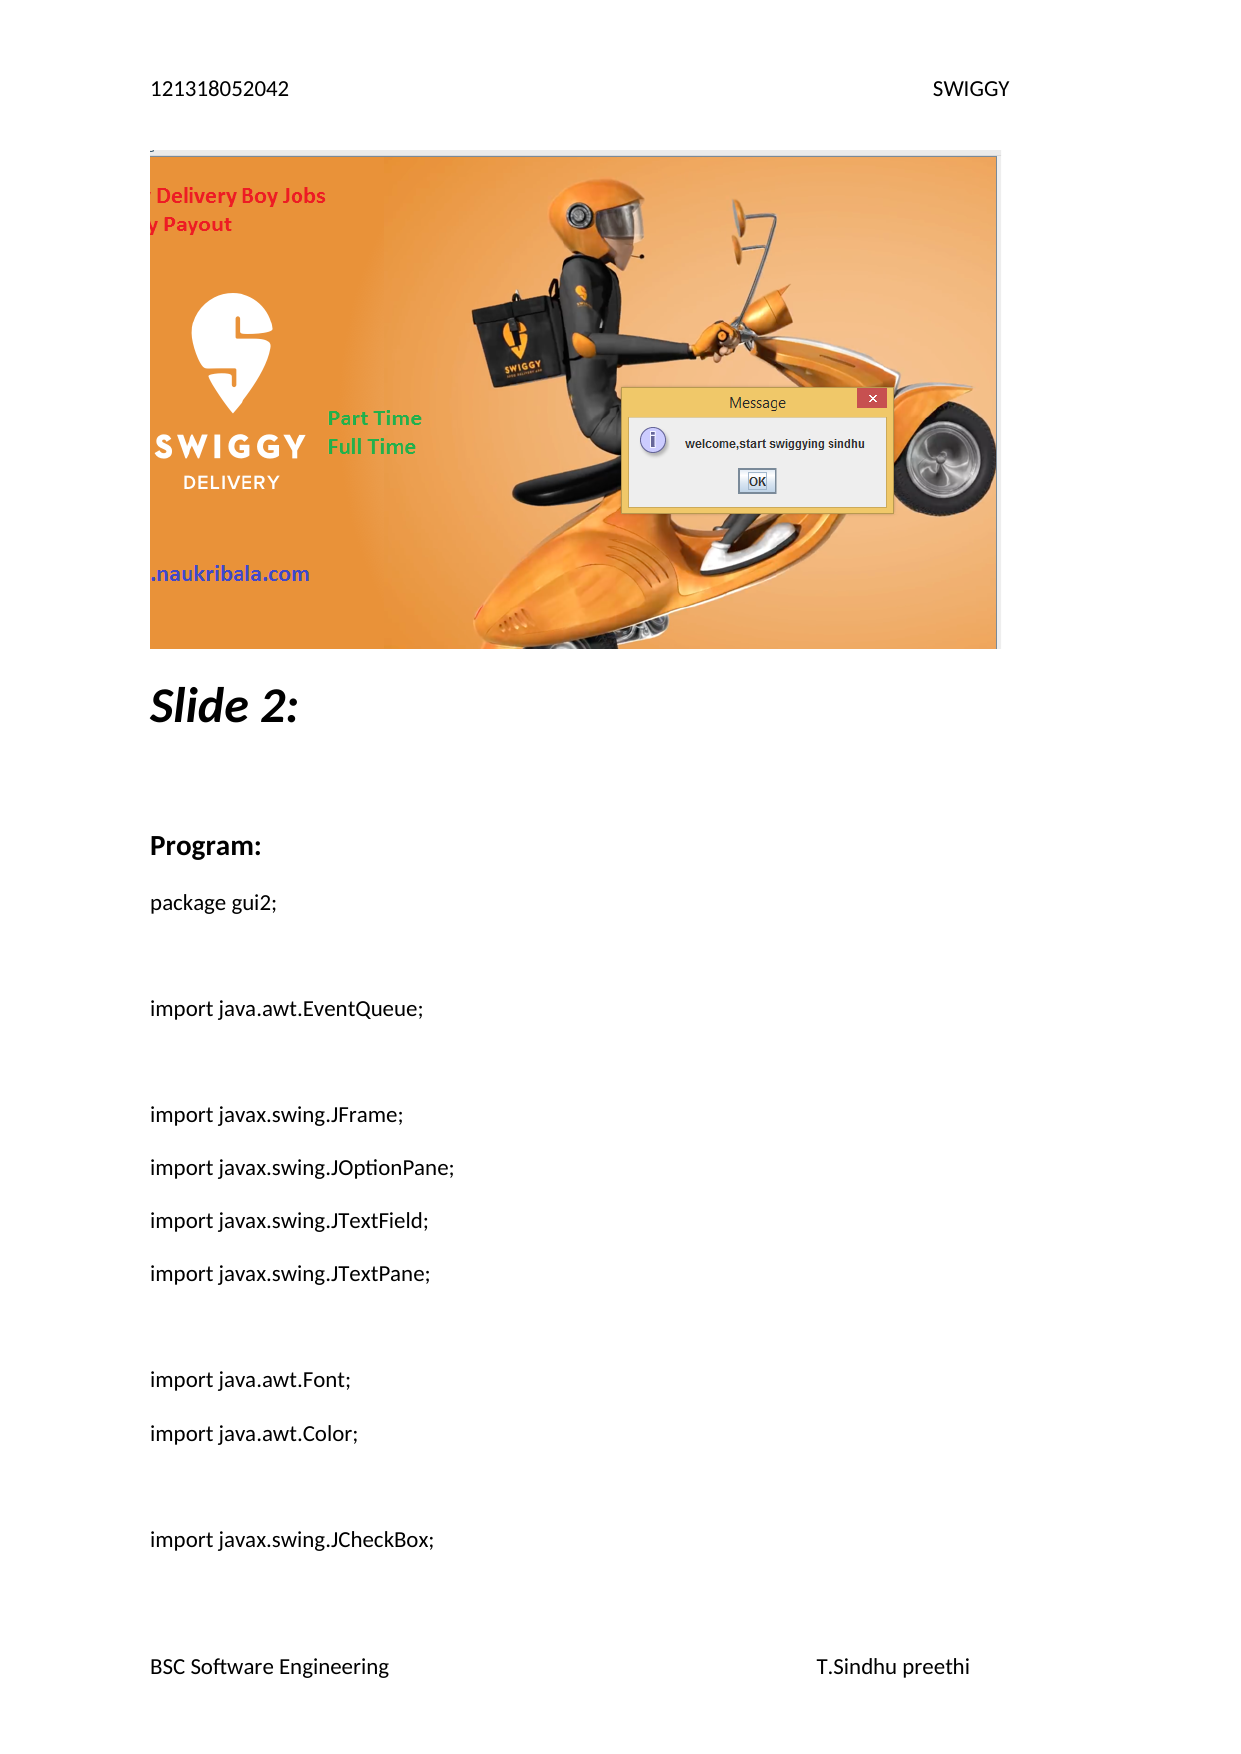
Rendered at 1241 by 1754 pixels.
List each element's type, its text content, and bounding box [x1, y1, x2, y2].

text import javax.swing.JTextPane; [150, 1259, 1090, 1288]
text import javax.swing.JCheckBox; [150, 1525, 1090, 1553]
text package gui2; [150, 888, 1090, 916]
text import javax.swing.JFrame; [150, 1101, 1090, 1128]
text import java.awt.Font; [150, 1366, 1090, 1394]
text import java.awt.EventQueue; [150, 994, 1090, 1022]
picture [150, 150, 1002, 649]
text Slide 2: [150, 674, 1090, 735]
text import javax.swing.JTextField; [150, 1207, 1090, 1234]
text import javax.swing.JOptionPane; [150, 1153, 1090, 1182]
text import java.awt.Color; [150, 1419, 1090, 1447]
text Program: [150, 827, 1090, 862]
